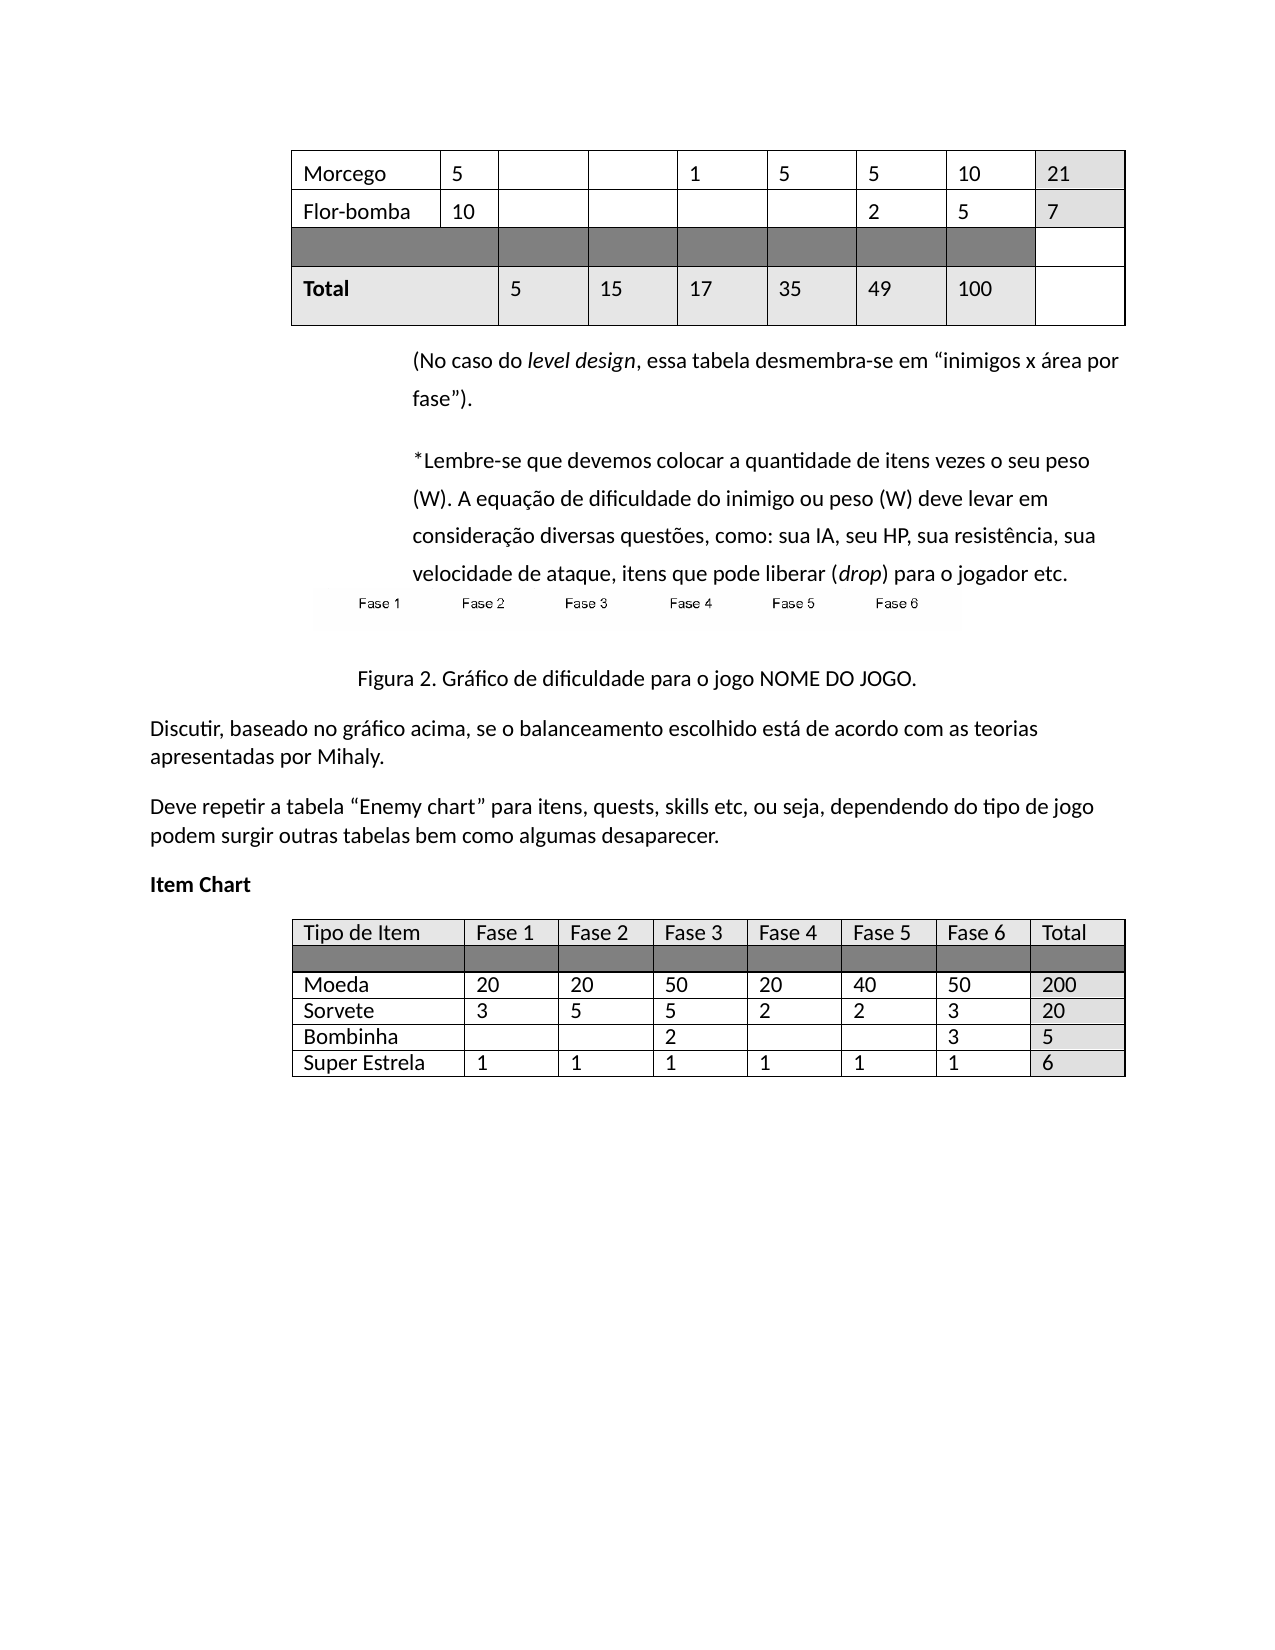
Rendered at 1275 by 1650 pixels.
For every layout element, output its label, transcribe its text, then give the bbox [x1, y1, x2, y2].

table_cell [654, 946, 747, 971]
table_cell Flor-bomba [292, 190, 440, 227]
table_cell [857, 228, 946, 266]
table_cell 5 [1031, 1025, 1124, 1049]
table_cell [678, 228, 767, 266]
table_cell [559, 946, 653, 971]
table_cell [768, 228, 856, 266]
table_cell [842, 946, 936, 971]
table_cell 100 [947, 267, 1035, 325]
table_cell [842, 1025, 936, 1049]
table_cell 3 [937, 1025, 1030, 1049]
table_cell 3 [465, 999, 558, 1023]
table_cell 1 [748, 1051, 841, 1076]
text Figura 2. Gráfico de dificuldade para o jogo NOME DO JOGO. [150, 663, 1125, 692]
table_cell [292, 228, 498, 266]
table_cell 1 [678, 151, 767, 188]
table_cell Moeda [293, 973, 464, 997]
table_cell 1 [842, 1051, 936, 1076]
table_header Fase 6 [937, 920, 1030, 945]
table_cell 1 [654, 1051, 747, 1076]
table_cell [499, 228, 588, 266]
table_cell 21 [1036, 151, 1124, 188]
table_cell 20 [559, 973, 653, 997]
table_cell Morcego [292, 151, 440, 188]
table_cell 5 [768, 151, 856, 188]
table_cell [589, 190, 677, 227]
table_cell Sorvete [293, 999, 464, 1023]
table_cell 20 [465, 973, 558, 997]
table_cell 5 [654, 999, 747, 1023]
table_cell [748, 946, 841, 971]
table_cell [559, 1025, 653, 1049]
table_cell 5 [441, 151, 498, 188]
table_cell Super Estrela [293, 1051, 464, 1076]
table_cell 6 [1031, 1051, 1124, 1076]
table_cell [768, 190, 856, 227]
table_header Tipo de Item [293, 920, 464, 945]
table_cell 5 [857, 151, 946, 188]
table_header Fase 4 [748, 920, 841, 945]
table_cell [1036, 267, 1124, 325]
table_cell 1 [465, 1051, 558, 1076]
table_cell 17 [678, 267, 767, 325]
table_cell [465, 946, 558, 971]
table_cell [465, 1025, 558, 1049]
table_cell 1 [937, 1051, 1030, 1076]
table_cell [1031, 946, 1124, 971]
table_header Fase 3 [654, 920, 747, 945]
table_cell Bombinha [293, 1025, 464, 1049]
text (No caso do level design, essa tabela desmembra-se em “inimigos x área por fase”). [412, 338, 1125, 413]
text Item Chart [150, 870, 1125, 898]
table_cell [589, 228, 677, 266]
table_cell [293, 946, 464, 971]
table_cell 20 [748, 973, 841, 997]
table_cell [1036, 228, 1124, 266]
table_header Fase 1 [465, 920, 558, 945]
table_cell 200 [1031, 973, 1124, 997]
table_cell [678, 190, 767, 227]
table_cell 40 [842, 973, 936, 997]
table_cell 10 [947, 151, 1035, 188]
table_cell 49 [857, 267, 946, 325]
text *Lembre-se que devemos colocar a quantidade de itens vezes o seu peso (W). A equação de dificuldade do inimigo ou peso (W) deve levar em consideração diversas questões, como: sua IA, seu HP, sua resistência, sua velocidade de ataque, itens que pode liberar (drop) para o jogador etc. [412, 438, 1125, 588]
table_header Fase 5 [842, 920, 936, 945]
table_cell 3 [937, 999, 1030, 1023]
table_cell [748, 1025, 841, 1049]
table_cell 5 [559, 999, 653, 1023]
table_cell [499, 190, 588, 227]
table_cell 5 [947, 190, 1035, 227]
table_cell 50 [654, 973, 747, 997]
table_header Total [1031, 920, 1124, 945]
table_cell Total [292, 267, 498, 325]
table_cell 20 [1031, 999, 1124, 1023]
table_cell 1 [559, 1051, 653, 1076]
table_cell 15 [589, 267, 677, 325]
table_cell 7 [1036, 190, 1124, 227]
text Discutir, baseado no gráfico acima, se o balanceamento escolhido está de acordo com as teorias apresentadas por Mihaly. [150, 713, 1125, 771]
table_cell [589, 151, 677, 188]
table_cell 35 [768, 267, 856, 325]
table_cell 2 [842, 999, 936, 1023]
table_cell 10 [441, 190, 498, 227]
table_cell 50 [937, 973, 1030, 997]
table_cell 5 [499, 267, 588, 325]
table_cell 2 [857, 190, 946, 227]
table_cell [947, 228, 1035, 266]
text Deve repetir a tabela “Enemy chart” para itens, quests, skills etc, ou seja, dependendo do tipo de jogo podem surgir outras tabelas bem como algumas desaparecer. [150, 791, 1125, 849]
table_cell [937, 946, 1030, 971]
table_header Fase 2 [559, 920, 653, 945]
table_cell 2 [748, 999, 841, 1023]
table_cell [499, 151, 588, 188]
table_cell 2 [654, 1025, 747, 1049]
